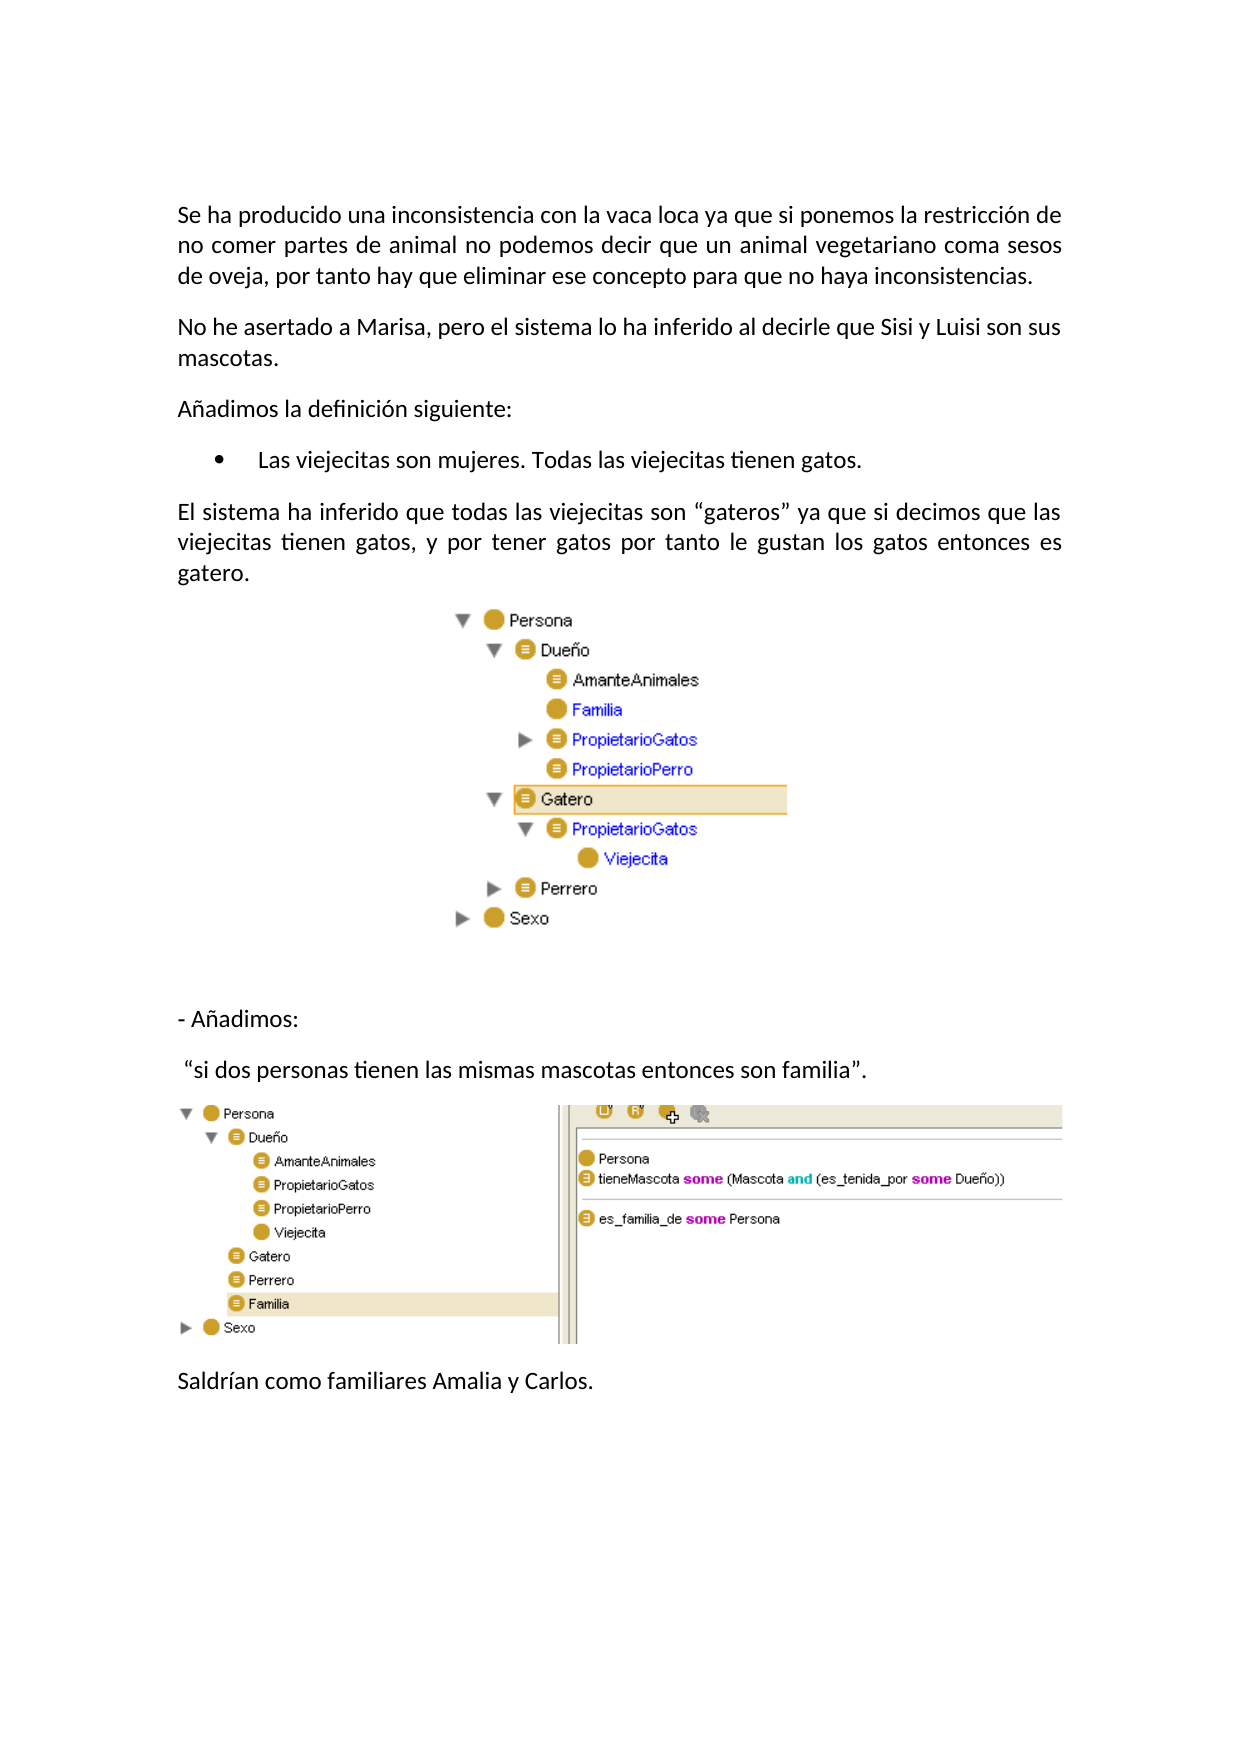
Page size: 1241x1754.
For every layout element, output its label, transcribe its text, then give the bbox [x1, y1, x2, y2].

picture [177, 1105, 1063, 1344]
picture [453, 608, 788, 931]
text No he asertado a Marisa, pero el sistema lo ha inferido al decirle que Sisi y Luisi son sus mascotas. [177, 311, 1063, 372]
text Se ha producido una inconsistencia con la vaca loca ya que si ponemos la restricción de no comer partes de animal no podemos decir que un animal vegetariano coma sesos de oveja, por tanto hay que eliminar ese concepto para que no haya inconsistencias. [177, 199, 1063, 291]
text El sistema ha inferido que todas las viejecitas son “gateros” ya que si decimos que las viejecitas tienen gatos, y por tener gatos por tanto le gustan los gatos entonces es gatero. [177, 496, 1063, 587]
list Las viejecitas son mujeres. Todas las viejecitas tienen gatos. [215, 444, 1063, 475]
text Añadimos la definición siguiente: [177, 393, 1063, 424]
text “si dos personas tienen las mismas mascotas entonces son familia”. [177, 1054, 1063, 1084]
text ‐ Añadimos: [177, 1003, 1063, 1033]
text Saldrían como familiares Amalia y Carlos. [177, 1365, 1063, 1395]
